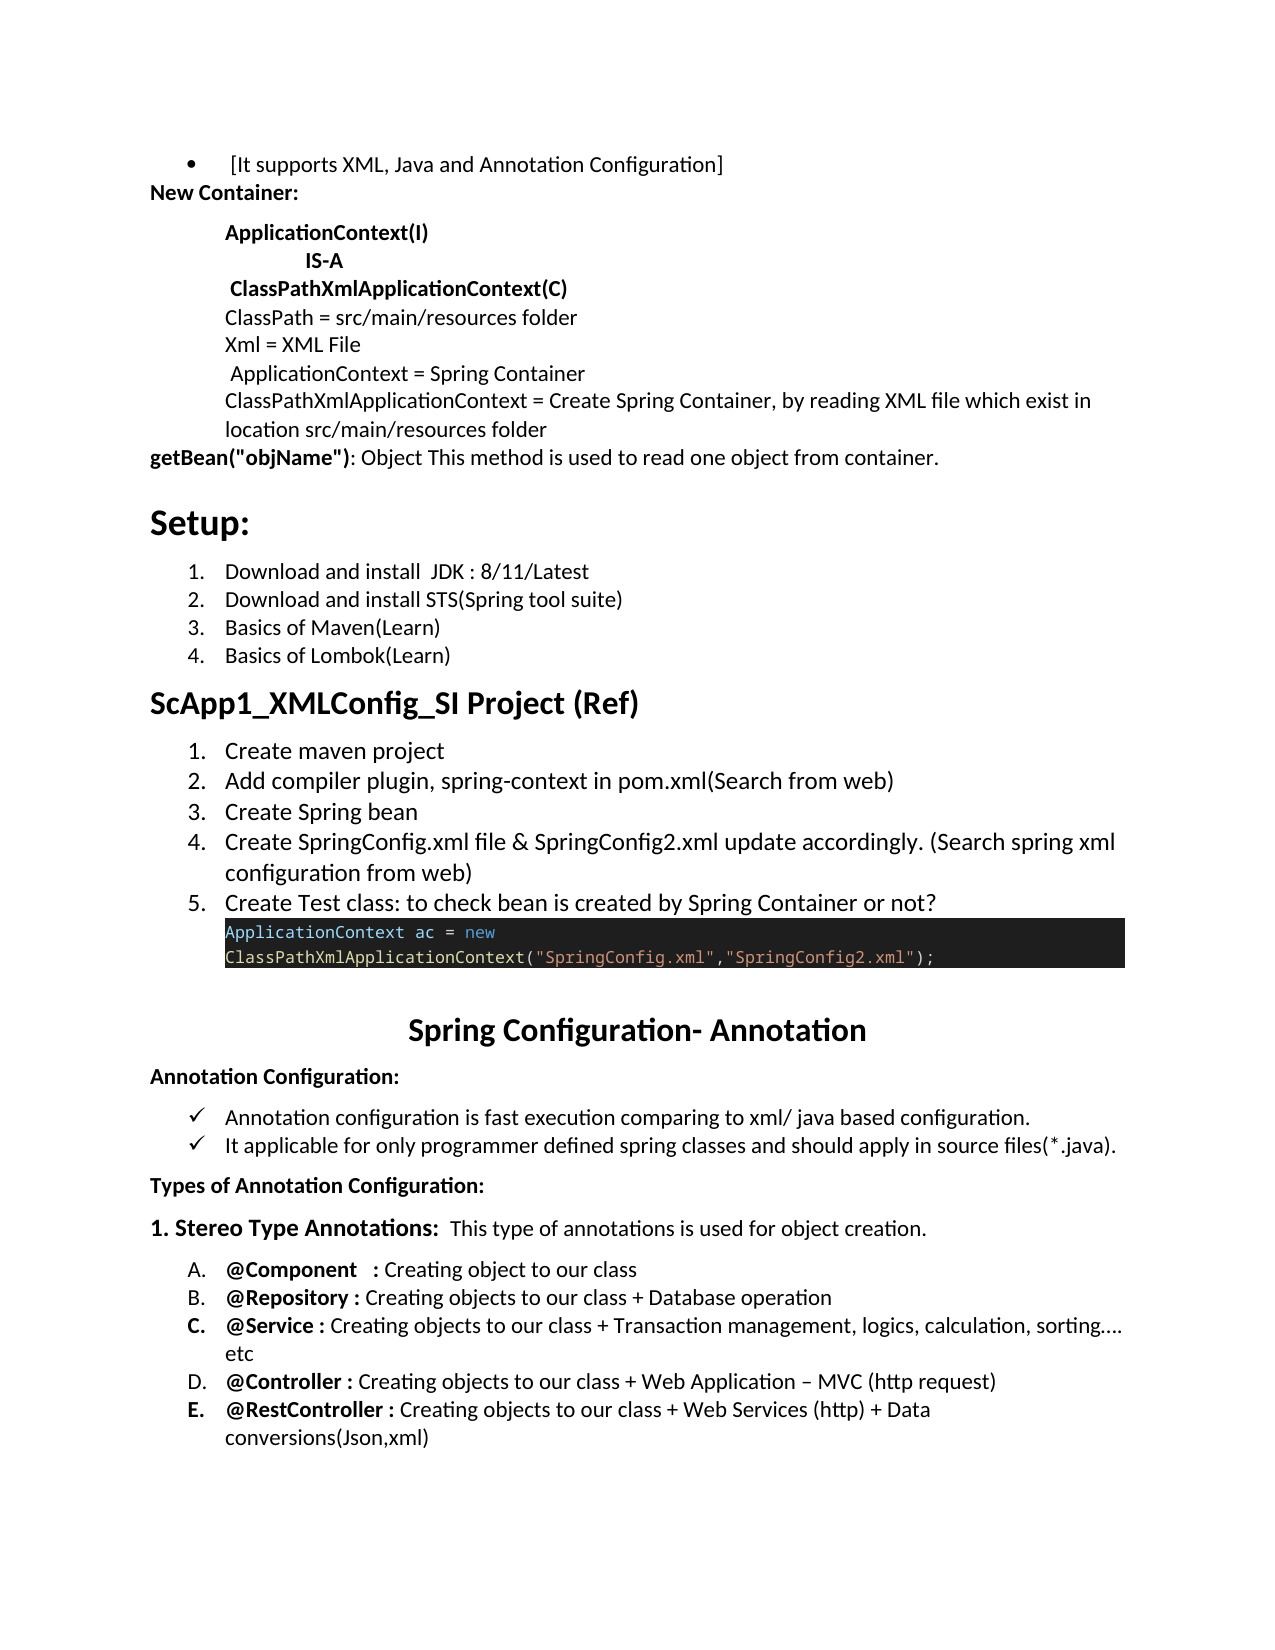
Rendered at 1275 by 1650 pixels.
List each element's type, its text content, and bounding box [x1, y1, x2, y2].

text ApplicationContext(I) [150, 218, 1125, 247]
text 1. Stereo Type Annotations: This type of annotations is used for object creation. [150, 1212, 1125, 1242]
text Spring Configuration- Annotation [150, 1009, 1125, 1050]
list Download and install STS(Spring tool suite) [187, 585, 1125, 613]
text IS-A [225, 247, 1125, 274]
list @RestController : Creating objects to our class + Web Services (http) + Data conversions(Json,xml) [187, 1395, 1125, 1451]
list @Service : Creating objects to our class + Transaction management, logics, calculation, sorting…. etc [187, 1311, 1125, 1367]
list Annotation configuration is fast execution comparing to xml/ java based configuration. [187, 1103, 1125, 1131]
text ScApp1_XMLConfig_SI Project (Ref) [150, 682, 1125, 722]
list @Controller : Creating objects to our class + Web Application – MVC (http request) [187, 1367, 1125, 1395]
list ApplicationContext ac = new ClassPathXmlApplicationContext("SpringConfig.xml","SpringConfig2.xml"); [225, 918, 1125, 968]
list Download and install JDK : 8/11/Latest [187, 557, 1125, 585]
text getBean("objName"): Object This method is used to read one object from container. [150, 443, 1125, 471]
list Add compiler plugin, spring-context in pom.xml(Search from web) [187, 765, 1125, 796]
text ClassPathXmlApplicationContext = Create Spring Container, by reading XML file which exist in location src/main/resources folder [225, 387, 1125, 443]
text ApplicationContext = Spring Container [225, 359, 1125, 387]
list @Component : Creating object to our class [187, 1255, 1125, 1283]
list Create Spring bean [187, 796, 1125, 826]
list Basics of Maven(Learn) [187, 613, 1125, 641]
text Xml = XML File [225, 331, 1125, 359]
text ClassPath = src/main/resources folder [225, 303, 1125, 331]
list It applicable for only programmer defined spring classes and should apply in source files(*.java). [187, 1131, 1125, 1159]
list Create SpringConfig.xml file & SpringConfig2.xml update accordingly. (Search spring xml configuration from web) [187, 826, 1125, 887]
list @Repository : Creating objects to our class + Database operation [187, 1283, 1125, 1311]
text Types of Annotation Configuration: [150, 1171, 1125, 1199]
list Basics of Lombok(Learn) [187, 641, 1125, 669]
text Setup: [150, 499, 1125, 544]
list Create maven project [187, 735, 1125, 765]
text Annotation Configuration: [150, 1062, 1125, 1090]
list [It supports XML, Java and Annotation Configuration] [187, 150, 1125, 178]
list Create Test class: to check bean is created by Spring Container or not? [187, 887, 1125, 918]
text New Container: [150, 178, 1125, 206]
text ClassPathXmlApplicationContext(C) [225, 274, 1125, 303]
